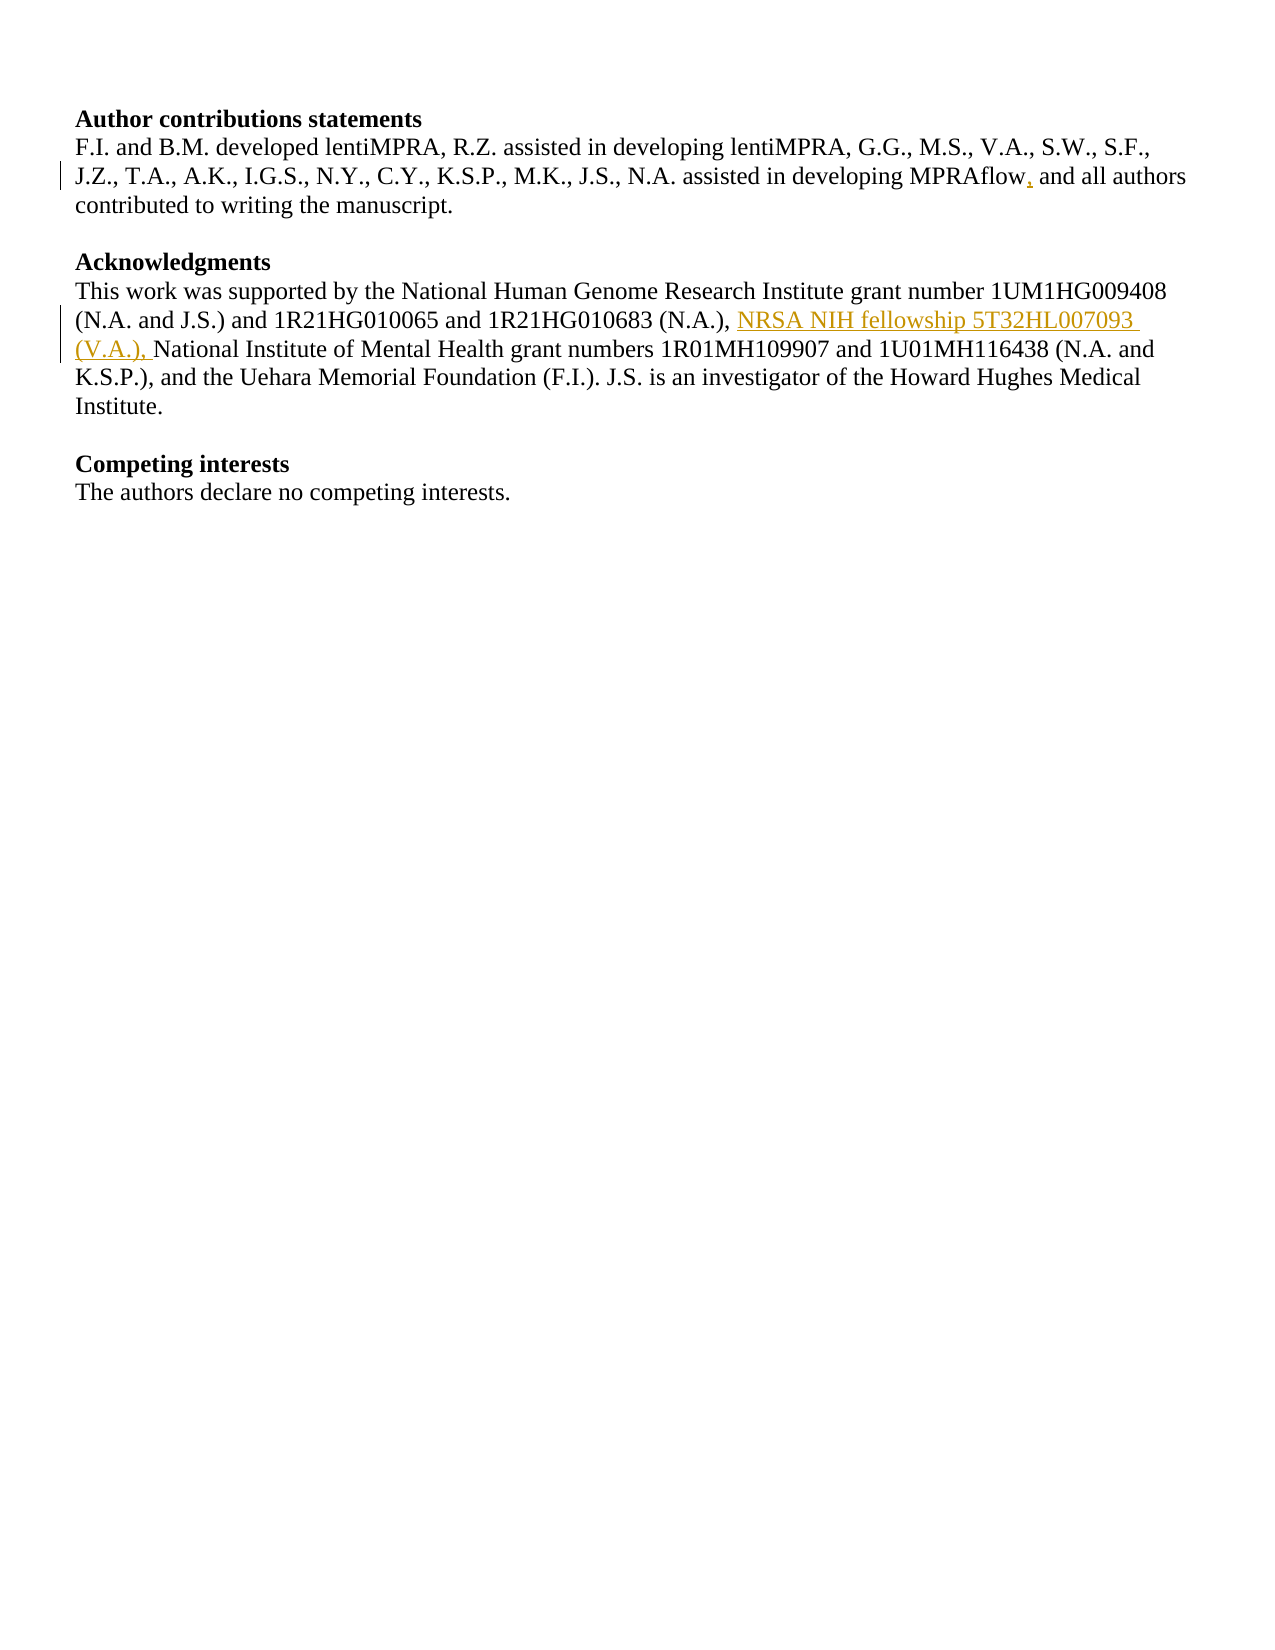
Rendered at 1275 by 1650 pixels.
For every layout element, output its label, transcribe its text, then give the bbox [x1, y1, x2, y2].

text Author contributions statements [75, 104, 1200, 132]
text Acknowledgments [75, 247, 1200, 276]
text This work was supported by the National Human Genome Research Institute grant number 1UM1HG009408 (N.A. and J.S.) and 1R21HG010065 and 1R21HG010683 (N.A.), National Institute of Mental Health grant numbers 1R01MH109907 and 1U01MH116438 (N.A. and K.S.P.), and the Uehara Memorial Foundation (F.I.). J.S. is an investigator of the Howard Hughes Medical Institute. [75, 276, 1200, 420]
text Competing interests [75, 449, 1200, 477]
text F.I. and B.M. developed lentiMPRA, R.Z. assisted in developing lentiMPRA, G.G., M.S., V.A., S.W., S.F., J.Z., T.A., A.K., I.G.S., N.Y., C.Y., K.S.P., M.K., J.S., N.A. assisted in developing MPRAflow and all authors contributed to writing the manuscript. [75, 132, 1200, 219]
text The authors declare no competing interests. [75, 477, 1200, 506]
